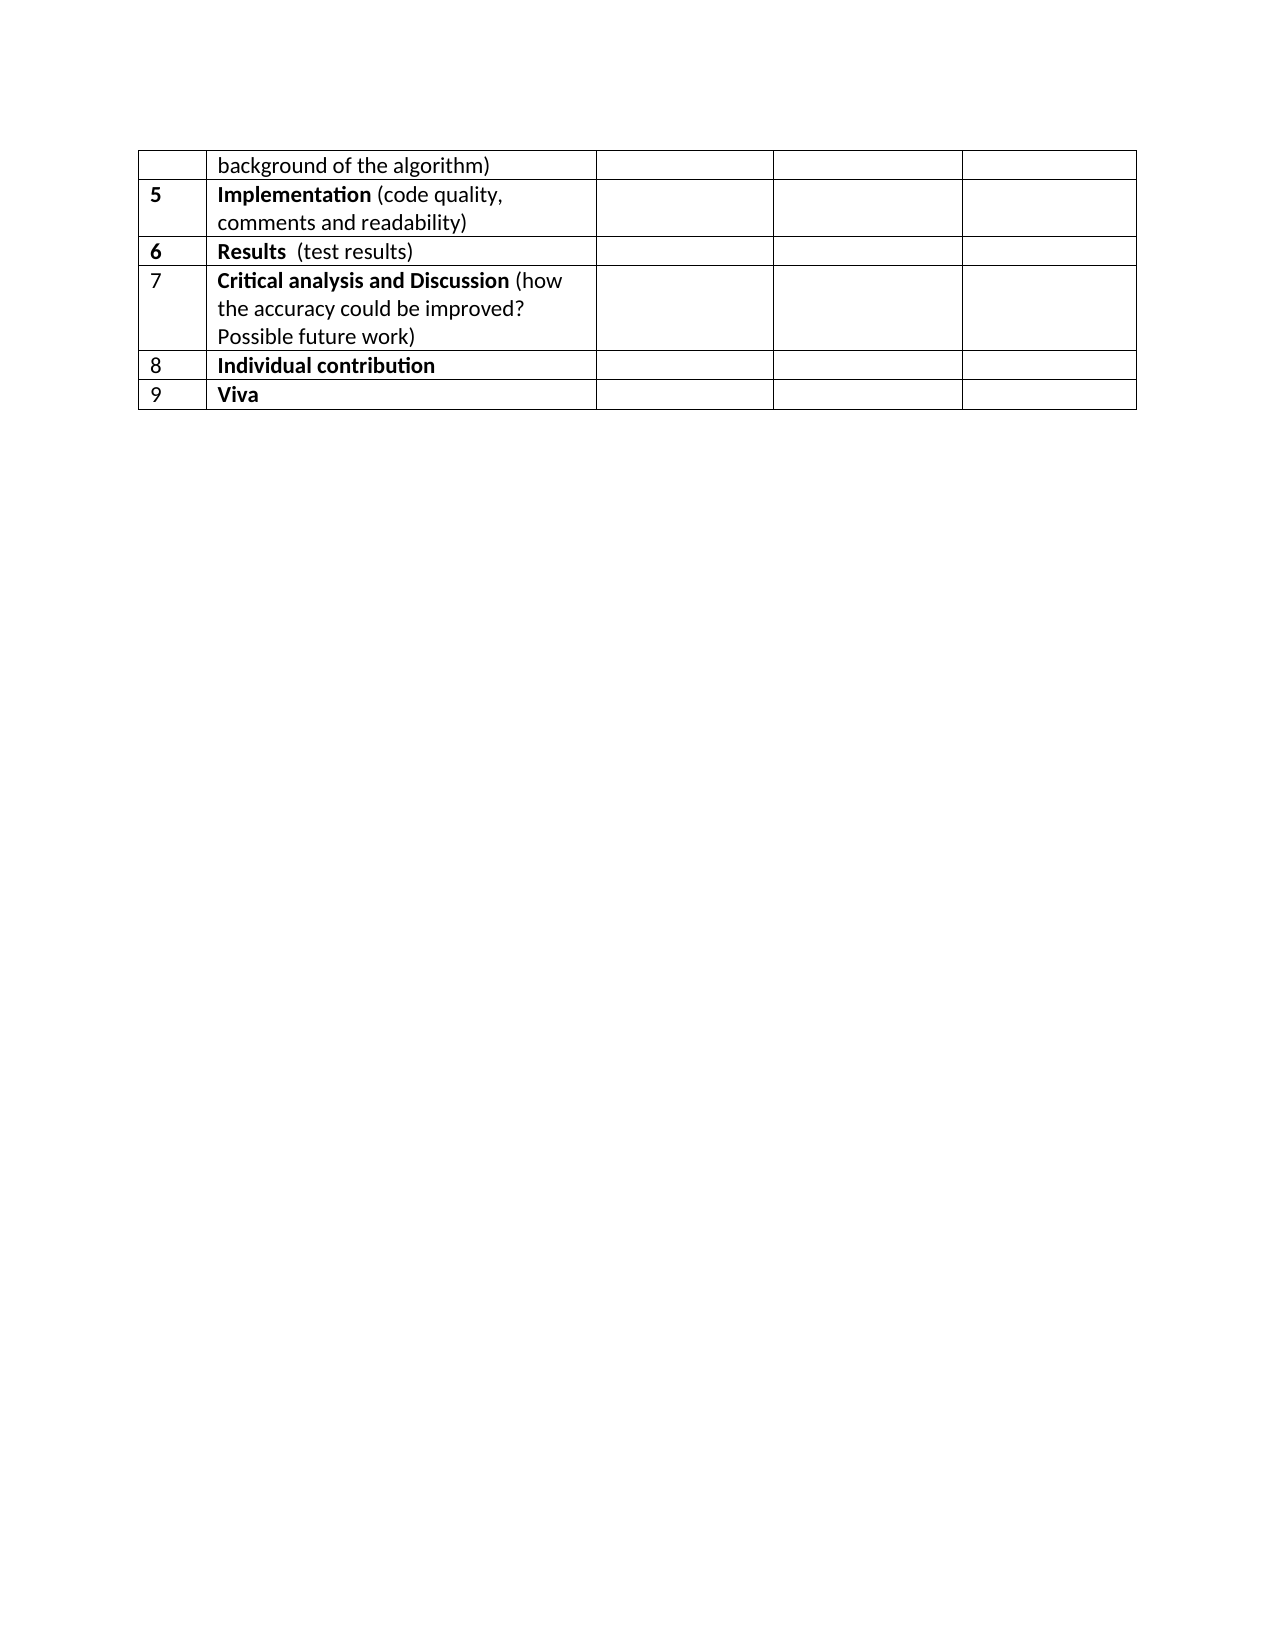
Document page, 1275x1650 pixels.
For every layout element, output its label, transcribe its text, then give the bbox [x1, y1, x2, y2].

table_cell [963, 351, 1136, 379]
table_cell [963, 180, 1136, 236]
table_cell [963, 380, 1136, 408]
table_cell Results (test results) [207, 237, 596, 265]
table_cell [597, 180, 773, 236]
table_cell Individual contribution [207, 351, 596, 379]
table_cell [597, 266, 773, 350]
table_cell [774, 266, 962, 350]
table_cell Critical analysis and Discussion (how the accuracy could be improved? Possible future work) [207, 266, 596, 350]
table_cell 4 [139, 151, 206, 179]
table_cell [963, 237, 1136, 265]
table_cell 7 [139, 266, 206, 350]
table_cell [597, 237, 773, 265]
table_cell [207, 151, 596, 179]
table_cell [774, 237, 962, 265]
table_cell [597, 351, 773, 379]
table_cell Viva [207, 380, 596, 408]
table_cell [963, 266, 1136, 350]
table_cell [597, 151, 773, 179]
table_cell 9 [139, 380, 206, 408]
table_cell Implementation (code quality, comments and readability) [207, 180, 596, 236]
table_cell [963, 151, 1136, 179]
table_cell 6 [139, 237, 206, 265]
table_cell 5 [139, 180, 206, 236]
table_cell [774, 380, 962, 408]
table_cell [774, 351, 962, 379]
table_cell [597, 380, 773, 408]
table_cell 8 [139, 351, 206, 379]
table_cell [774, 151, 962, 179]
table_cell [774, 180, 962, 236]
